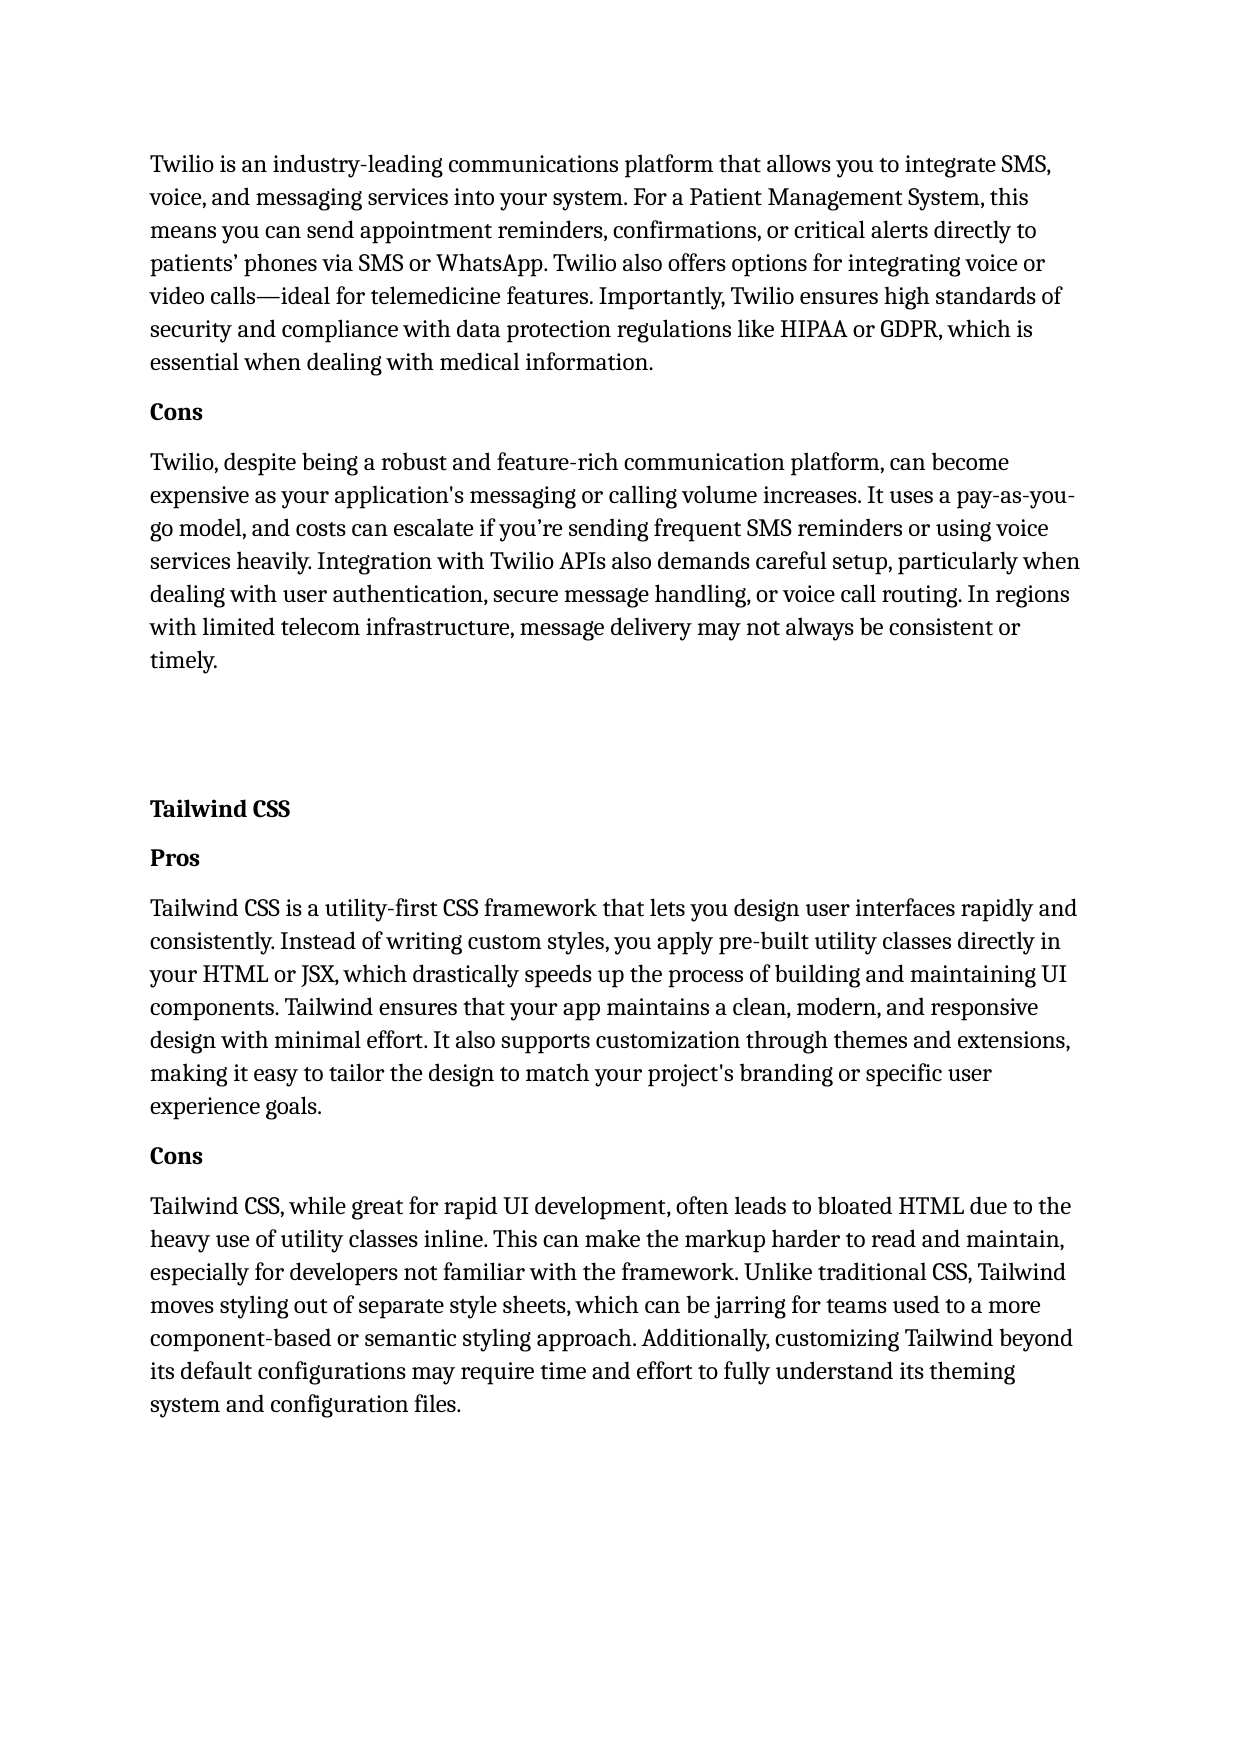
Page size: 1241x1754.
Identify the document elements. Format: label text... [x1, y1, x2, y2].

text Twilio is an industry-leading communications platform that allows you to integrate SMS, voice, and messaging services into your system. For a Patient Management System, this means you can send appointment reminders, confirmations, or critical alerts directly to patients’ phones via SMS or WhatsApp. Twilio also offers options for integrating voice or video calls—ideal for telemedicine features. Importantly, Twilio ensures high standards of security and compliance with data protection regulations like HIPAA or GDPR, which is essential when dealing with medical information. [150, 150, 1090, 377]
text Tailwind CSS is a utility-first CSS framework that lets you design user interfaces rapidly and consistently. Instead of writing custom styles, you apply pre-built utility classes directly in your HTML or JSX, which drastically speeds up the process of building and maintaining UI components. Tailwind ensures that your app maintains a clean, modern, and responsive design with minimal effort. It also supports customization through themes and extensions, making it easy to tailor the design to match your project's branding or specific user experience goals. [150, 894, 1090, 1121]
text Tailwind CSS, while great for rapid UI development, often leads to bloated HTML due to the heavy use of utility classes inline. This can make the markup harder to read and maintain, especially for developers not familiar with the framework. Unlike traditional CSS, Tailwind moves styling out of separate style sheets, which can be jarring for teams used to a more component-based or semantic styling approach. Additionally, customizing Tailwind beyond its default configurations may require time and effort to fully understand its theming system and configuration files. [150, 1192, 1090, 1418]
text Twilio, despite being a robust and feature-rich communication platform, can become expensive as your application's messaging or calling volume increases. It uses a pay-as-you-go model, and costs can escalate if you’re sending frequent SMS reminders or using voice services heavily. Integration with Twilio APIs also demands careful setup, particularly when dealing with user authentication, secure message handling, or voice call routing. In regions with limited telecom infrastructure, message delivery may not always be consistent or timely. [150, 447, 1090, 674]
text Cons [150, 398, 1090, 427]
text Cons [150, 1142, 1090, 1171]
text Pros [150, 844, 1090, 873]
text Tailwind CSS [150, 795, 1090, 823]
